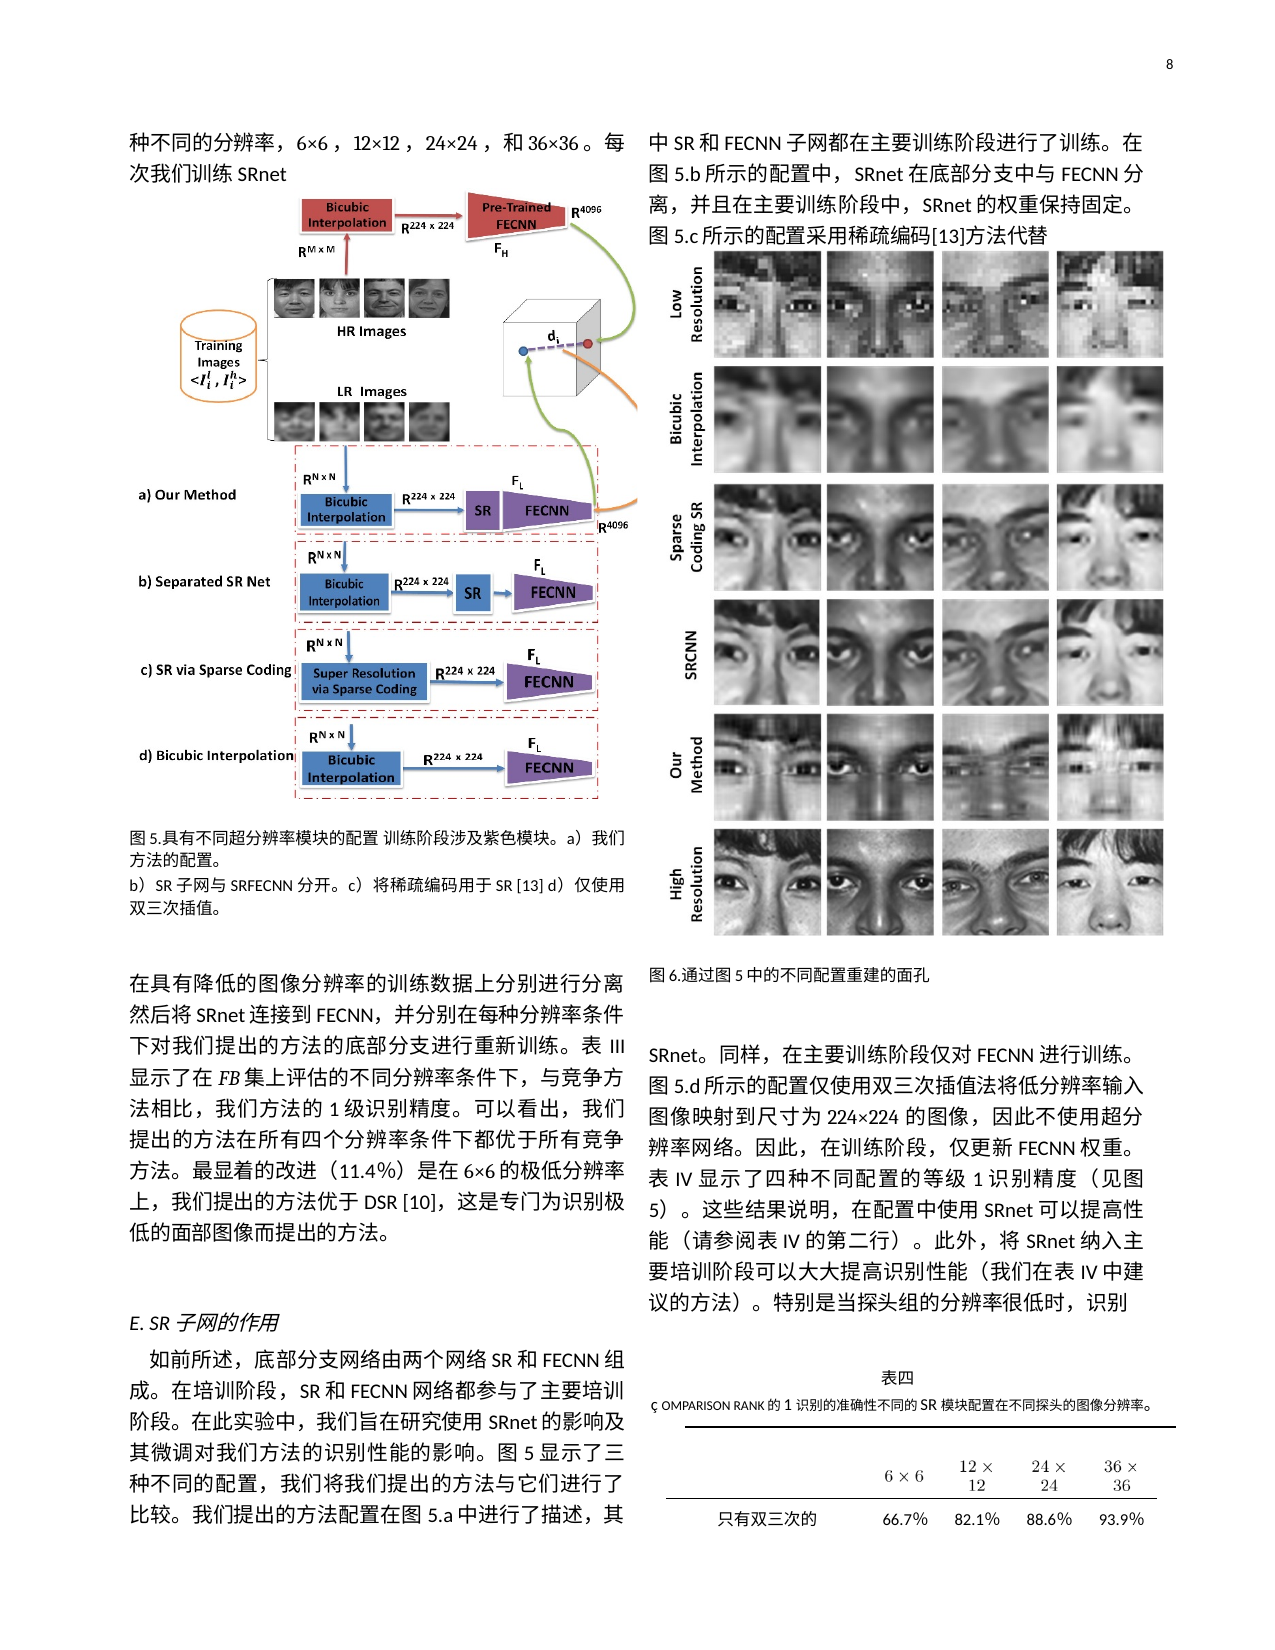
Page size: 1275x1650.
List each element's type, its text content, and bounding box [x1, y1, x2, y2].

text 在具有降低的图像分辨率的训练数据上分别进行分离，然后将SRnet连接到FECNN，并分别在每种分辨率条件下对我们提出的方法的底部分支进行重新训练。表III显示了在FB集上评估的不同分辨率条件下，与竞争方法相比，我们方法的1级识别精度。可以看出，我们提出的方法在所有四个分辨率条件下都优于所有竞争方法。最显着的改进（11.4％）是在6×6的极低分辨率上，我们提出的方法优于DSR [10]，这是专门为识别极低的面部图像而提出的方法。 [129, 968, 625, 1246]
text SRnet。同样，在主要训练阶段仅对FECNN进行训练。图5.d所示的配置仅使用双三次插值法将低分辨率输入图像映射到尺寸为224×224 的图像，因此不使用超分辨率网络。因此，在训练阶段，仅更新FECNN权重。表IV显示了四种不同配置的等级1识别精度（见图5）。这些结果说明，在配置中使用SRnet可以提高性能（请参阅表IV的第二行）。此外，将SRnet纳入主要培训阶段可以大大提高识别性能（我们在表IV中建议的方法）。特别是当探头组的分辨率很低时，识别 [648, 1038, 1144, 1317]
picture [660, 250, 1164, 936]
text ç OMPARISON RANK的1 识别的准确性不同的SR 模块配置在不同探头的图像分辨率。 [650, 1391, 1144, 1415]
picture [884, 1459, 1137, 1491]
picture [130, 188, 638, 799]
text b）SR子网与SRFECNN分开。c）将稀疏编码用于SR [13] d）仅使用双三次插值。 [129, 873, 625, 919]
text 如前所述，底部分支网络由两个网络SR和FECNN组成。在培训阶段，SR和FECNN网络都参与了主要培训阶段。在此实验中，我们旨在研究使用SRnet的影响及其微调对我们方法的识别性能的影响。图5显示了三种不同的配置，我们将我们提出的方法与它们进行了比较。我们提出的方法配置在图5.a中进行了描述，其中SR和FECNN子网都在主要训练阶段进行了训练。在图5.b所示的配置中，SRnet在底部分支中与FECNN分离，并且在主要训练阶段中，SRnet的权重保持固定。图5.c所示的配置采用稀疏编码[13]方法代替 [648, 126, 1144, 249]
table_header 88.6％ [1026, 1499, 1098, 1532]
table_header 82.1％ [954, 1499, 1026, 1532]
text 如前所述，底部分支网络由两个网络SR和FECNN组成。在培训阶段，SR和FECNN网络都参与了主要培训阶段。在此实验中，我们旨在研究使用SRnet的影响及其微调对我们方法的识别性能的影响。图5显示了三种不同的配置，我们将我们提出的方法与它们进行了比较。我们提出的方法配置在图5.a中进行了描述，其中SR和FECNN子网都在主要训练阶段进行了训练。在图5.b所示的配置中，SRnet在底部分支中与FECNN分离，并且在主要训练阶段中，SRnet的权重保持固定。图5.c所示的配置采用稀疏编码[13]方法代替 [129, 1343, 625, 1528]
text 图6.通过图5中的不同配置重建的面孔 [648, 963, 1144, 986]
table_header 93.9％ [1099, 1499, 1157, 1532]
text 表四 [650, 1365, 1144, 1389]
table_header 只有双三次的 [666, 1499, 882, 1532]
subtitle E. SR子网的作用 [129, 1306, 625, 1336]
table_header 66.7％ [882, 1499, 954, 1532]
text 图5.具有不同超分辨率模块的配置 训练阶段涉及紫色模块。a）我们方法的配置。 [129, 826, 625, 872]
